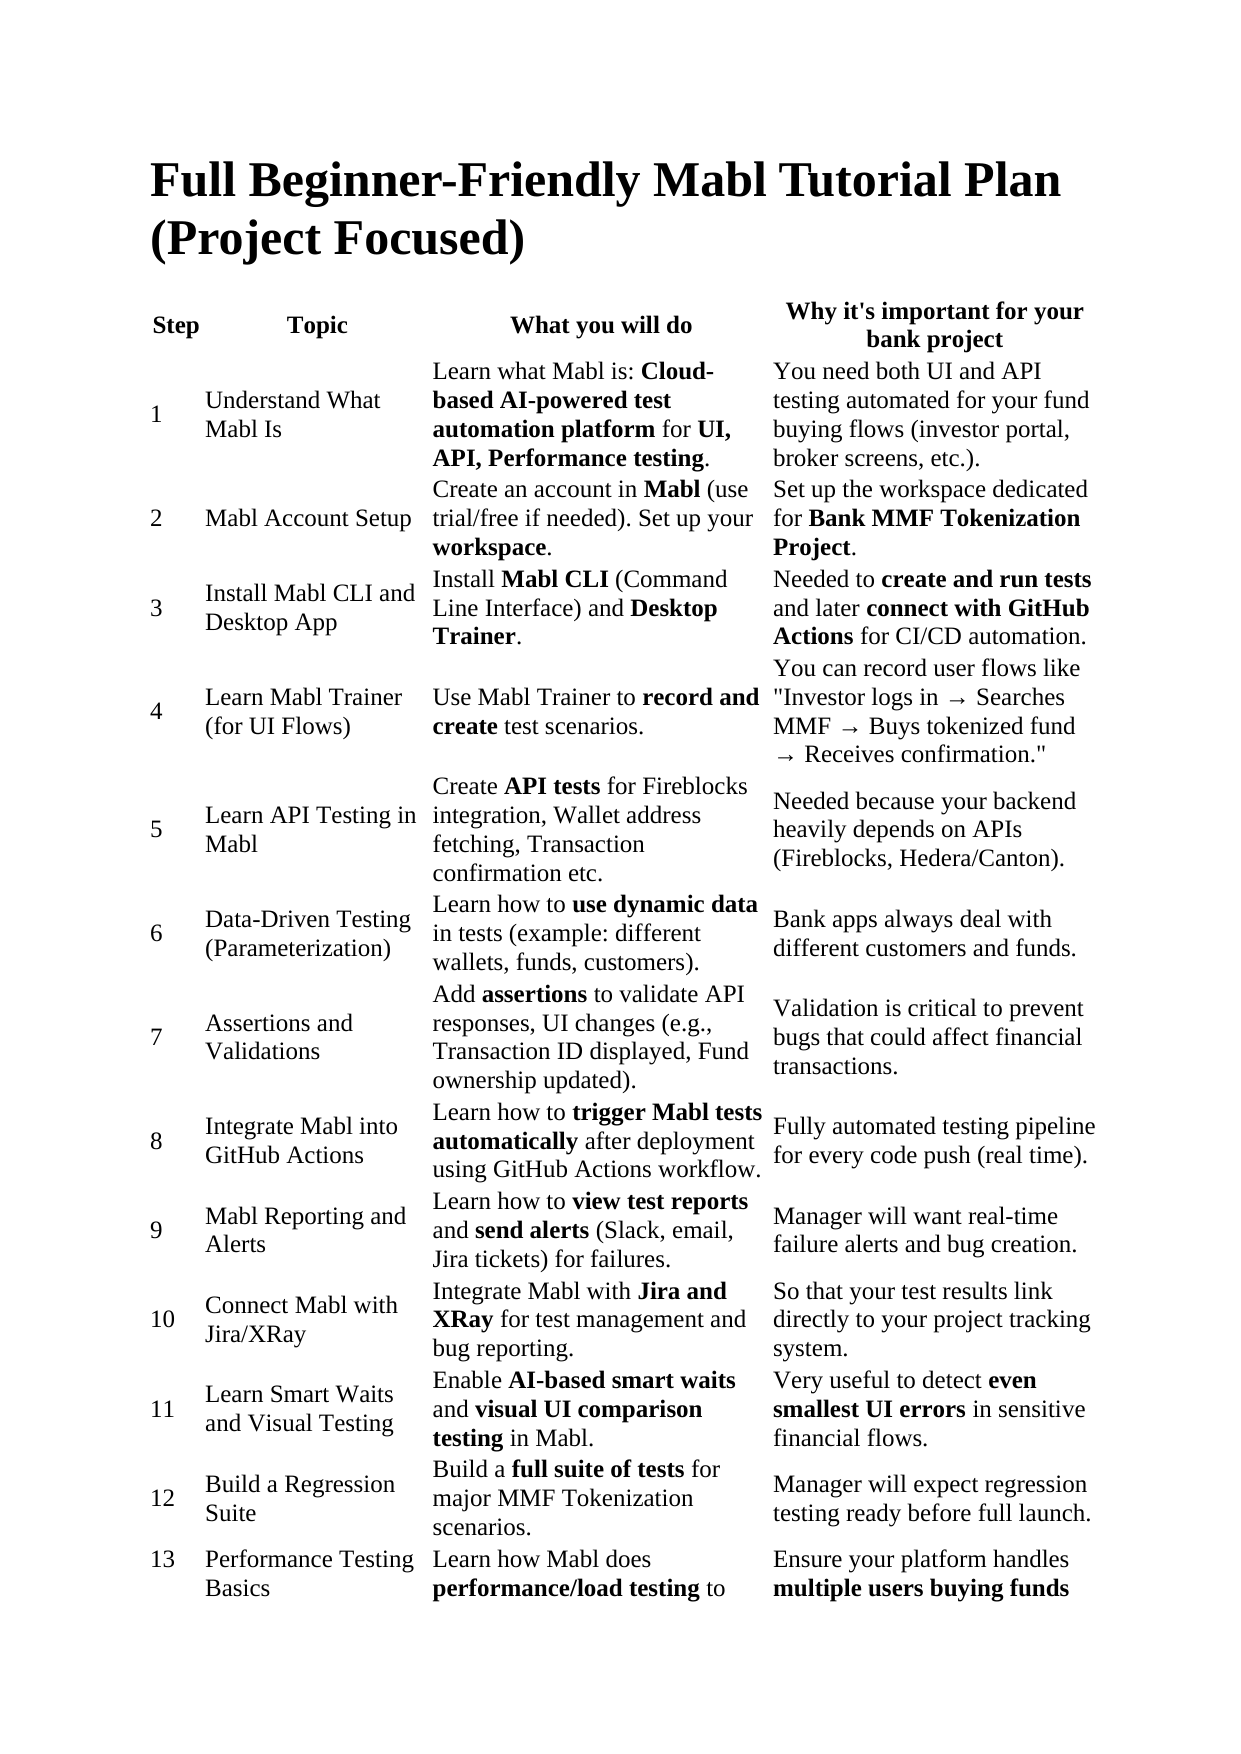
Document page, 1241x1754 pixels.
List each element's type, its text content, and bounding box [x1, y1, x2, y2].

table_cell Manager will expect regression testing ready before full launch. [771, 1453, 1098, 1542]
table_cell 5 [149, 770, 203, 888]
table_cell Set up the workspace dedicated for Bank MMF Tokenization Project. [771, 473, 1098, 562]
table_header Step [149, 294, 203, 355]
table_cell You need both UI and API testing automated for your fund buying flows (investor portal, broker screens, etc.). [771, 355, 1098, 473]
table_cell Needed to create and run tests and later connect with GitHub Actions for CI/CD automation. [771, 562, 1098, 652]
table_cell 1 [149, 355, 203, 473]
table_cell Create API tests for Fireblocks integration, Wallet address fetching, Transaction confirmation etc. [431, 770, 771, 888]
table_cell 12 [149, 1453, 203, 1542]
table_cell 8 [149, 1095, 203, 1185]
table_cell Learn Mabl Trainer (for UI Flows) [204, 652, 431, 770]
table_cell Manager will want real-time failure alerts and bug creation. [771, 1185, 1098, 1274]
table_cell Connect Mabl with Jira/XRay [204, 1274, 431, 1363]
table_cell 10 [149, 1274, 203, 1363]
table_cell 7 [149, 977, 203, 1095]
table_cell 6 [149, 888, 203, 977]
table_cell Understand What Mabl Is [204, 355, 431, 473]
table_header Topic [204, 294, 431, 355]
table_cell Learn Smart Waits and Visual Testing [204, 1364, 431, 1453]
table_cell Integrate Mabl into GitHub Actions [204, 1095, 431, 1185]
table_cell Install Mabl CLI and Desktop App [204, 562, 431, 652]
table_cell Integrate Mabl with Jira and XRay for test management and bug reporting. [431, 1274, 771, 1363]
table_cell 9 [149, 1185, 203, 1274]
table_cell Performance Testing Basics [204, 1542, 431, 1603]
table_cell Mabl Reporting and Alerts [204, 1185, 431, 1274]
table_cell Validation is critical to prevent bugs that could affect financial transactions. [771, 977, 1098, 1095]
table_cell Fully automated testing pipeline for every code push (real time). [771, 1095, 1098, 1185]
table_cell You can record user flows like "Investor logs in → Searches MMF → Buys tokenized fund → Receives confirmation." [771, 652, 1098, 770]
table_cell Learn how to trigger Mabl tests automatically after deployment using GitHub Actions workflow. [431, 1095, 771, 1185]
table_cell Create an account in Mabl (use trial/free if needed). Set up your workspace. [431, 473, 771, 562]
table_cell Bank apps always deal with different customers and funds. [771, 888, 1098, 977]
table_cell Learn what Mabl is: Cloud-based AI-powered test automation platform for UI, API, Performance testing. [431, 355, 771, 473]
table_cell Mabl Account Setup [204, 473, 431, 562]
table_cell So that your test results link directly to your project tracking system. [771, 1274, 1098, 1363]
table_cell Data-Driven Testing (Parameterization) [204, 888, 431, 977]
table_cell Add assertions to validate API responses, UI changes (e.g., Transaction ID displayed, Fund ownership updated). [431, 977, 771, 1095]
table_cell Build a full suite of tests for major MMF Tokenization scenarios. [431, 1453, 771, 1542]
table_cell 11 [149, 1364, 203, 1453]
table_cell Enable AI-based smart waits and visual UI comparison testing in Mabl. [431, 1364, 771, 1453]
table_cell Very useful to detect even smallest UI errors in sensitive financial flows. [771, 1364, 1098, 1453]
table_cell Install Mabl CLI (Command Line Interface) and Desktop Trainer. [431, 562, 771, 652]
table_cell Learn API Testing in Mabl [204, 770, 431, 888]
table_cell 3 [149, 562, 203, 652]
table_cell Build a Regression Suite [204, 1453, 431, 1542]
table_cell 13 [149, 1542, 203, 1603]
table_cell 4 [149, 652, 203, 770]
table_header Why it's important for your bank project [771, 294, 1098, 355]
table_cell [431, 1542, 771, 1603]
table_cell Learn how to view test reports and send alerts (Slack, email, Jira tickets) for failures. [431, 1185, 771, 1274]
table_cell Assertions and Validations [204, 977, 431, 1095]
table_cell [771, 1542, 1098, 1603]
table_cell Learn how to use dynamic data in tests (example: different wallets, funds, customers). [431, 888, 771, 977]
table_cell Use Mabl Trainer to record and create test scenarios. [431, 652, 771, 770]
table_header What you will do [431, 294, 771, 355]
text Full Beginner-Friendly Mabl Tutorial Plan (Project Focused) [150, 150, 1090, 265]
table_cell Needed because your backend heavily depends on APIs (Fireblocks, Hedera/Canton). [771, 770, 1098, 888]
table_cell 2 [149, 473, 203, 562]
